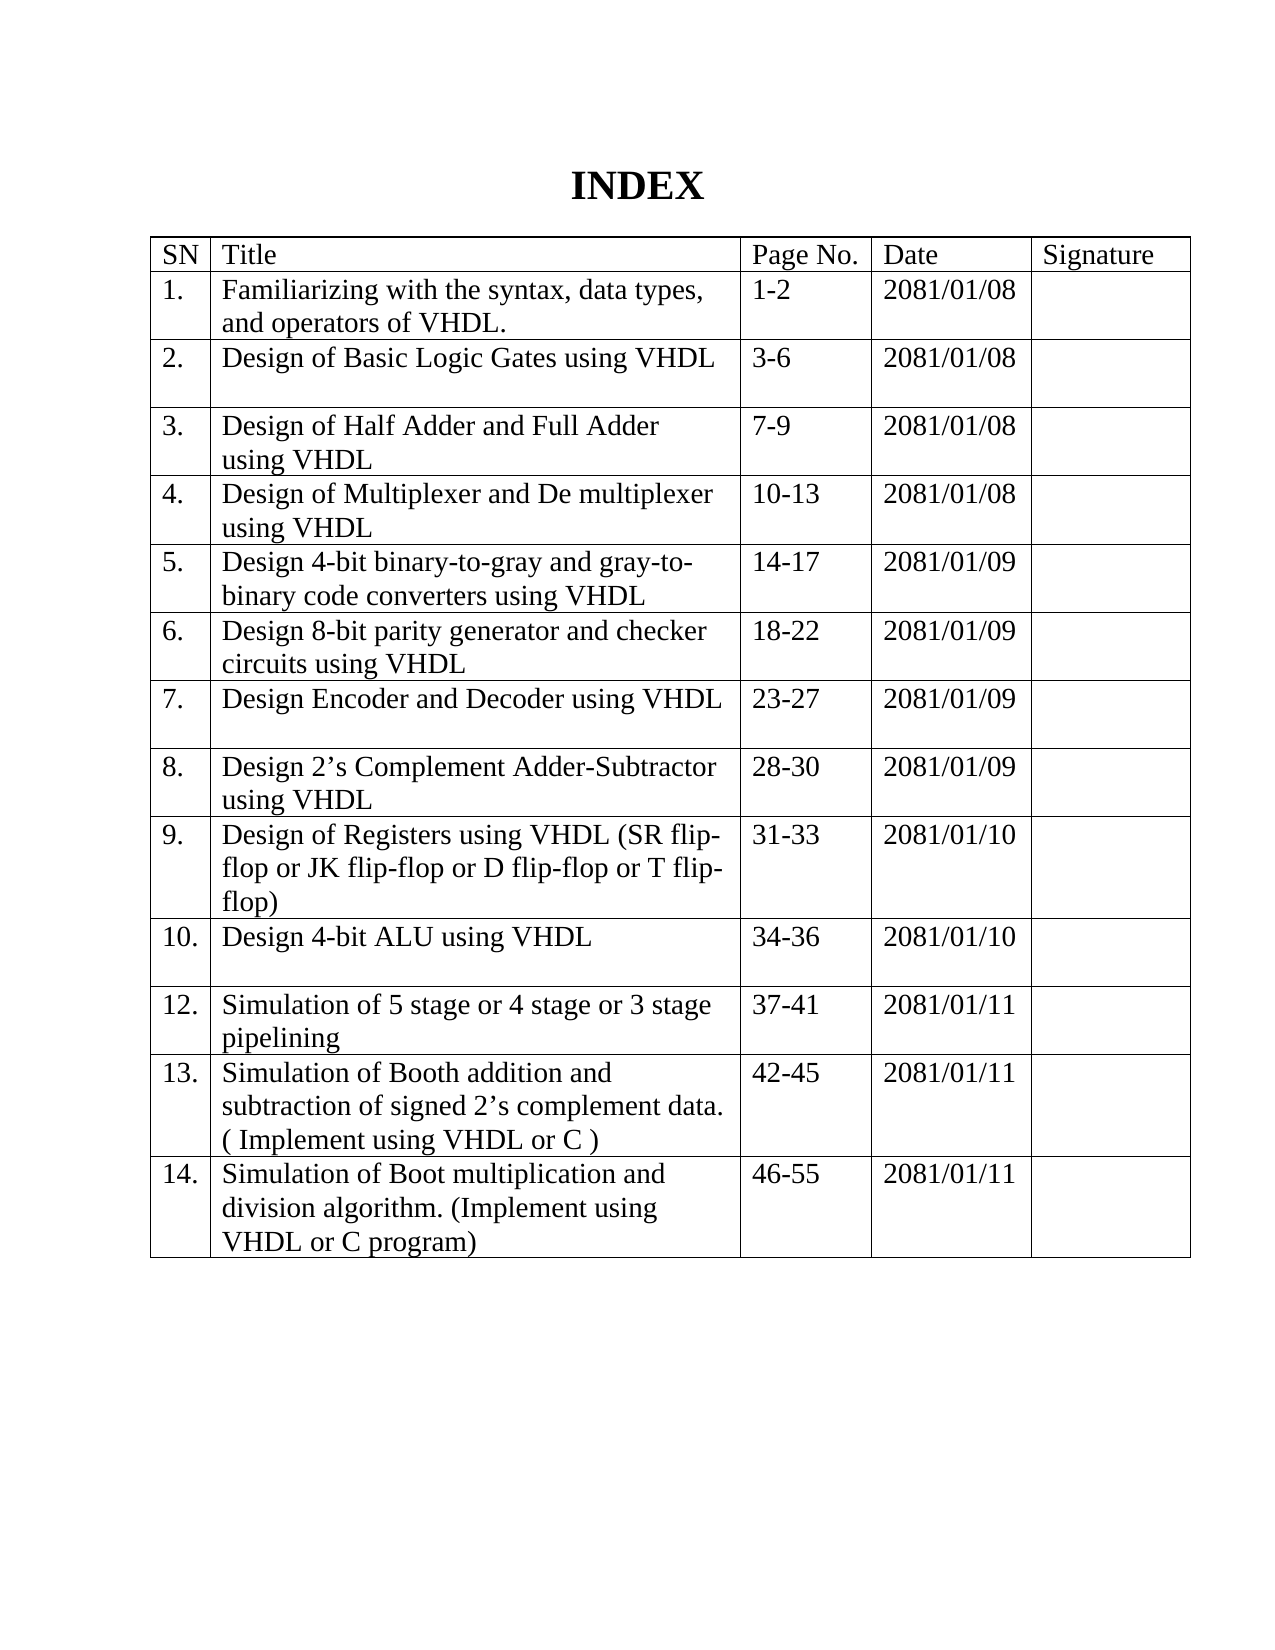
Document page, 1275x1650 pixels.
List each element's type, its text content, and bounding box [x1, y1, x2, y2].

table_cell Simulation of Booth addition and subtraction of signed 2’s complement data. ( Implement using VHDL or C ) [211, 1055, 740, 1156]
text INDEX [150, 160, 1125, 208]
table_cell 2. [151, 340, 210, 407]
table_header Date [872, 238, 1031, 271]
table_cell [1032, 749, 1190, 816]
table_cell Familiarizing with the syntax, data types, and operators of VHDL. [211, 272, 740, 339]
table_cell Design of Registers using VHDL (SR flip-flop or JK flip-flop or D flip-flop or T flip-flop) [211, 817, 740, 918]
table_cell Design 4-bit binary-to-gray and gray-to-binary code converters using VHDL [211, 545, 740, 612]
table_cell 2081/01/09 [872, 749, 1031, 816]
table_cell 2081/01/11 [872, 1157, 1031, 1257]
table_cell 6. [151, 613, 210, 680]
table_cell Design of Basic Logic Gates using VHDL [211, 340, 740, 407]
table_cell 5. [151, 545, 210, 612]
table_cell 13. [151, 1055, 210, 1156]
table_cell 2081/01/08 [872, 272, 1031, 339]
table_cell Design 2’s Complement Adder-Subtractor using VHDL [211, 749, 740, 816]
table_cell Design Encoder and Decoder using VHDL [211, 681, 740, 748]
table_header Signature [1032, 238, 1190, 271]
table_cell 4. [151, 476, 210, 543]
table_cell 31-33 [741, 817, 871, 918]
table_cell 2081/01/08 [872, 476, 1031, 543]
table_cell Design of Half Adder and Full Adder using VHDL [211, 408, 740, 475]
table_cell 2081/01/10 [872, 919, 1031, 986]
table_cell [1032, 987, 1190, 1054]
table_cell [1032, 1055, 1190, 1156]
table_cell 7. [151, 681, 210, 748]
table_cell 3. [151, 408, 210, 475]
table_cell 9. [151, 817, 210, 918]
table_header Title [211, 238, 740, 271]
table_cell Simulation of 5 stage or 4 stage or 3 stage pipelining [211, 987, 740, 1054]
table_header Page No. [741, 238, 871, 271]
table_cell 14-17 [741, 545, 871, 612]
table_cell 10-13 [741, 476, 871, 543]
table_cell 34-36 [741, 919, 871, 986]
table_cell 10. [151, 919, 210, 986]
table_cell 23-27 [741, 681, 871, 748]
table_cell Design 4-bit ALU using VHDL [211, 919, 740, 986]
table_cell 12. [151, 987, 210, 1054]
table_cell [1032, 408, 1190, 475]
table_cell [1032, 545, 1190, 612]
table_cell 37-41 [741, 987, 871, 1054]
table_cell [1032, 613, 1190, 680]
table_cell [1032, 919, 1190, 986]
table_cell 2081/01/09 [872, 545, 1031, 612]
table_cell 7-9 [741, 408, 871, 475]
table_cell 2081/01/11 [872, 1055, 1031, 1156]
table_cell Design of Multiplexer and De multiplexer using VHDL [211, 476, 740, 543]
table_cell 14. [151, 1157, 210, 1257]
table_header SN [151, 238, 210, 271]
table_cell [1032, 817, 1190, 918]
table_cell 1-2 [741, 272, 871, 339]
table_cell 2081/01/10 [872, 817, 1031, 918]
table_cell [1032, 340, 1190, 407]
table_cell 2081/01/09 [872, 681, 1031, 748]
table_cell 18-22 [741, 613, 871, 680]
table_cell Design 8-bit parity generator and checker circuits using VHDL [211, 613, 740, 680]
table_cell 8. [151, 749, 210, 816]
table_cell 2081/01/08 [872, 408, 1031, 475]
table_cell [1032, 476, 1190, 543]
table_cell 2081/01/09 [872, 613, 1031, 680]
table_cell 3-6 [741, 340, 871, 407]
table_cell 2081/01/08 [872, 340, 1031, 407]
table_cell 1. [151, 272, 210, 339]
table_cell 28-30 [741, 749, 871, 816]
table_cell [1032, 1157, 1190, 1257]
table_cell [1032, 272, 1190, 339]
table_cell [1032, 681, 1190, 748]
table_cell 42-45 [741, 1055, 871, 1156]
table_cell Simulation of Boot multiplication and division algorithm. (Implement using VHDL or C program) [211, 1157, 740, 1257]
table_cell 2081/01/11 [872, 987, 1031, 1054]
table_cell 46-55 [741, 1157, 871, 1257]
